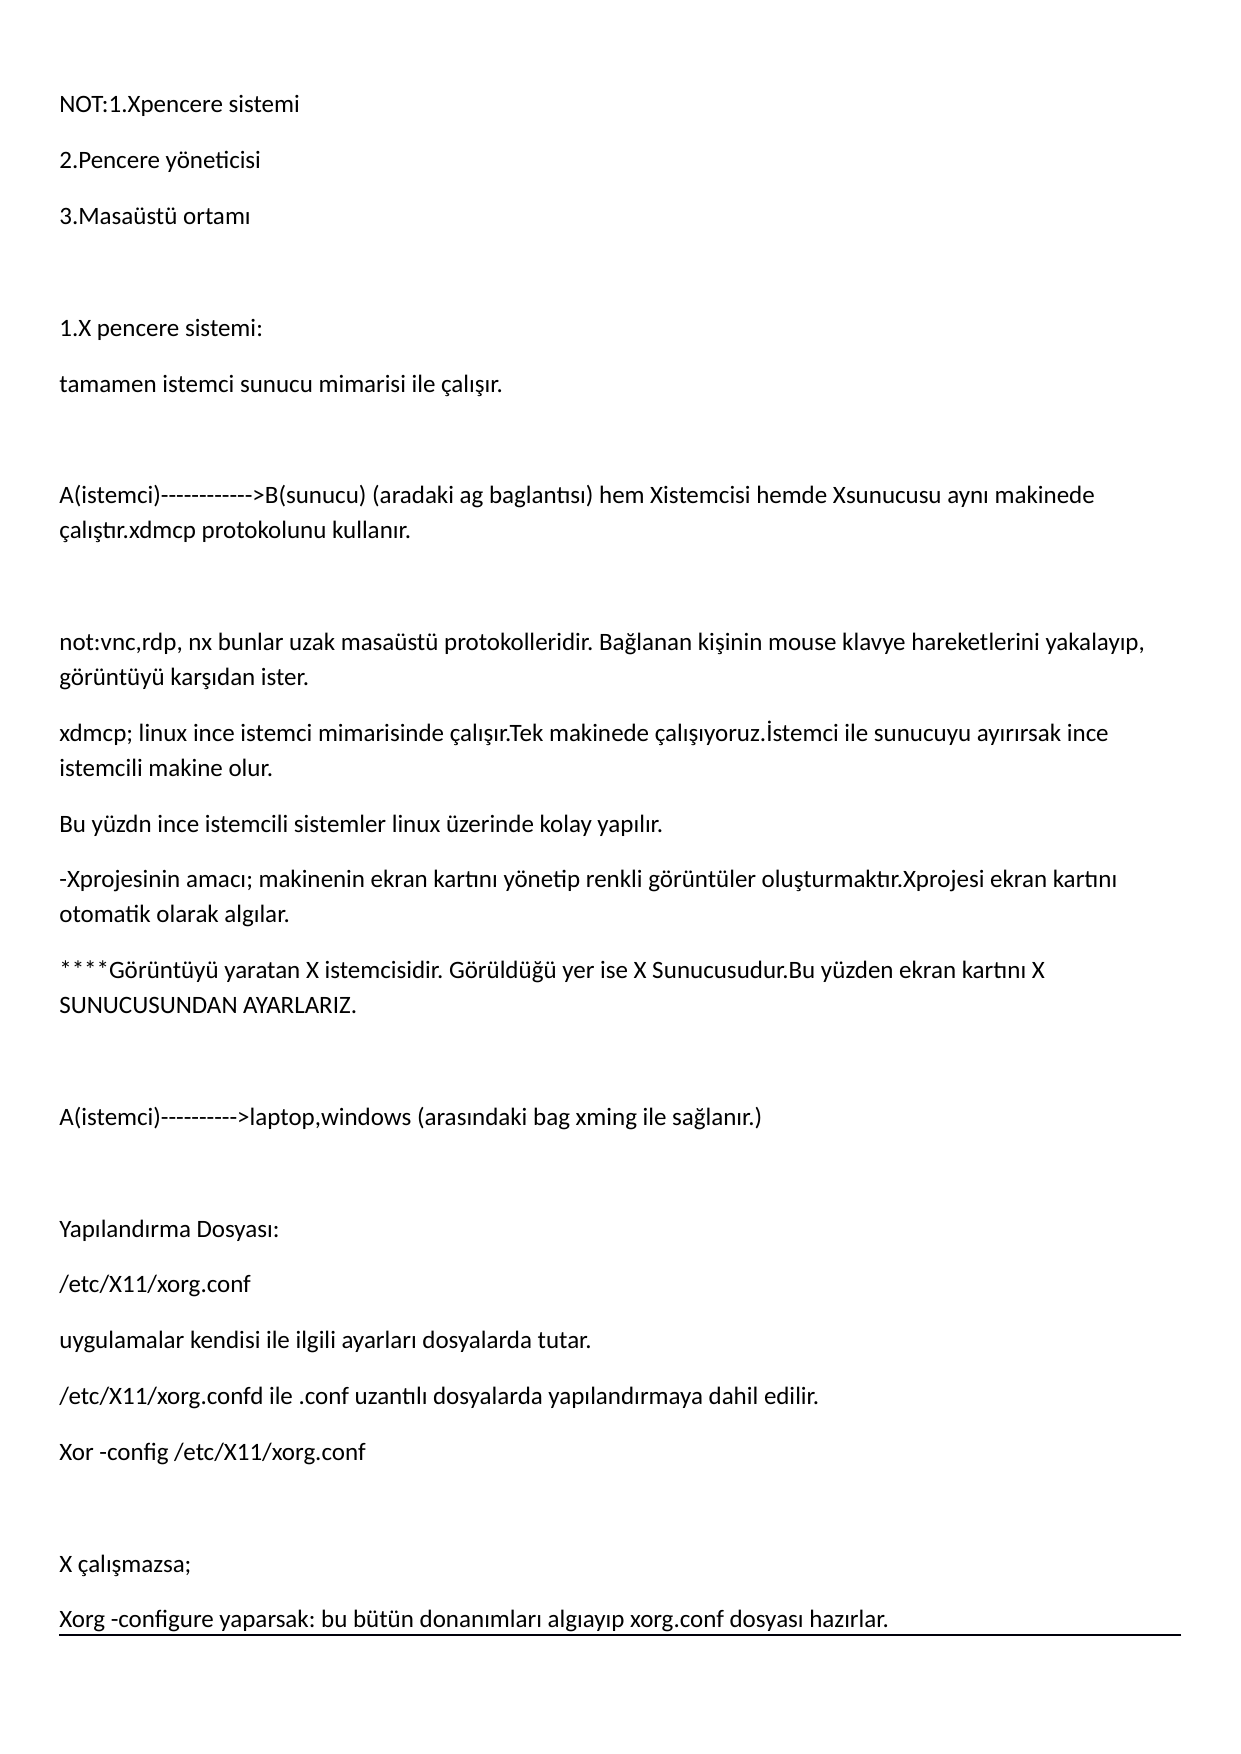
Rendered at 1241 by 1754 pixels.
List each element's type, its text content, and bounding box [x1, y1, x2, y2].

text xdmcp; linux ince istemci mimarisinde çalışır.Tek makinede çalışıyoruz.İstemci ile sunucuyu ayırırsak ince istemcili makine olur. [59, 717, 1181, 782]
text 3.Masaüstü ortamı [59, 200, 1181, 231]
text Xorg -configure yaparsak: bu bütün donanımları algıayıp xorg.conf dosyası hazırlar. [59, 1604, 1181, 1634]
text Yapılandırma Dosyası: [59, 1213, 1181, 1243]
text 2.Pencere yöneticisi [59, 144, 1181, 175]
text ****Görüntüyü yaratan X istemcisidir. Görüldüğü yer ise X Sunucusudur.Bu yüzden ekran kartını X SUNUCUSUNDAN AYARLARIZ. [59, 954, 1181, 1020]
text X çalışmazsa; [59, 1548, 1181, 1578]
text A(istemci)------------>B(sunucu) (aradaki ag baglantısı) hem Xistemcisi hemde Xsunucusu aynı makinede çalıştır.xdmcp protokolunu kullanır. [59, 479, 1181, 545]
text /etc/X11/xorg.confd ile .conf uzantılı dosyalarda yapılandırmaya dahil edilir. [59, 1380, 1181, 1411]
text not:vnc,rdp, nx bunlar uzak masaüstü protokolleridir. Bağlanan kişinin mouse klavye hareketlerini yakalayıp, görüntüyü karşıdan ister. [59, 626, 1181, 692]
text tamamen istemci sunucu mimarisi ile çalışır. [59, 368, 1181, 398]
text Xor -config /etc/X11/xorg.conf [59, 1436, 1181, 1467]
text A(istemci)---------->laptop,windows (arasındaki bag xming ile sağlanır.) [59, 1101, 1181, 1132]
text -Xprojesinin amacı; makinenin ekran kartını yönetip renkli görüntüler oluşturmaktır.Xprojesi ekran kartını otomatik olarak algılar. [59, 864, 1181, 929]
text Bu yüzdn ince istemcili sistemler linux üzerinde kolay yapılır. [59, 808, 1181, 838]
text uygulamalar kendisi ile ilgili ayarları dosyalarda tutar. [59, 1324, 1181, 1355]
text NOT:1.Xpencere sistemi [59, 89, 1181, 119]
text /etc/X11/xorg.conf [59, 1269, 1181, 1299]
text 1.X pencere sistemi: [59, 312, 1181, 342]
